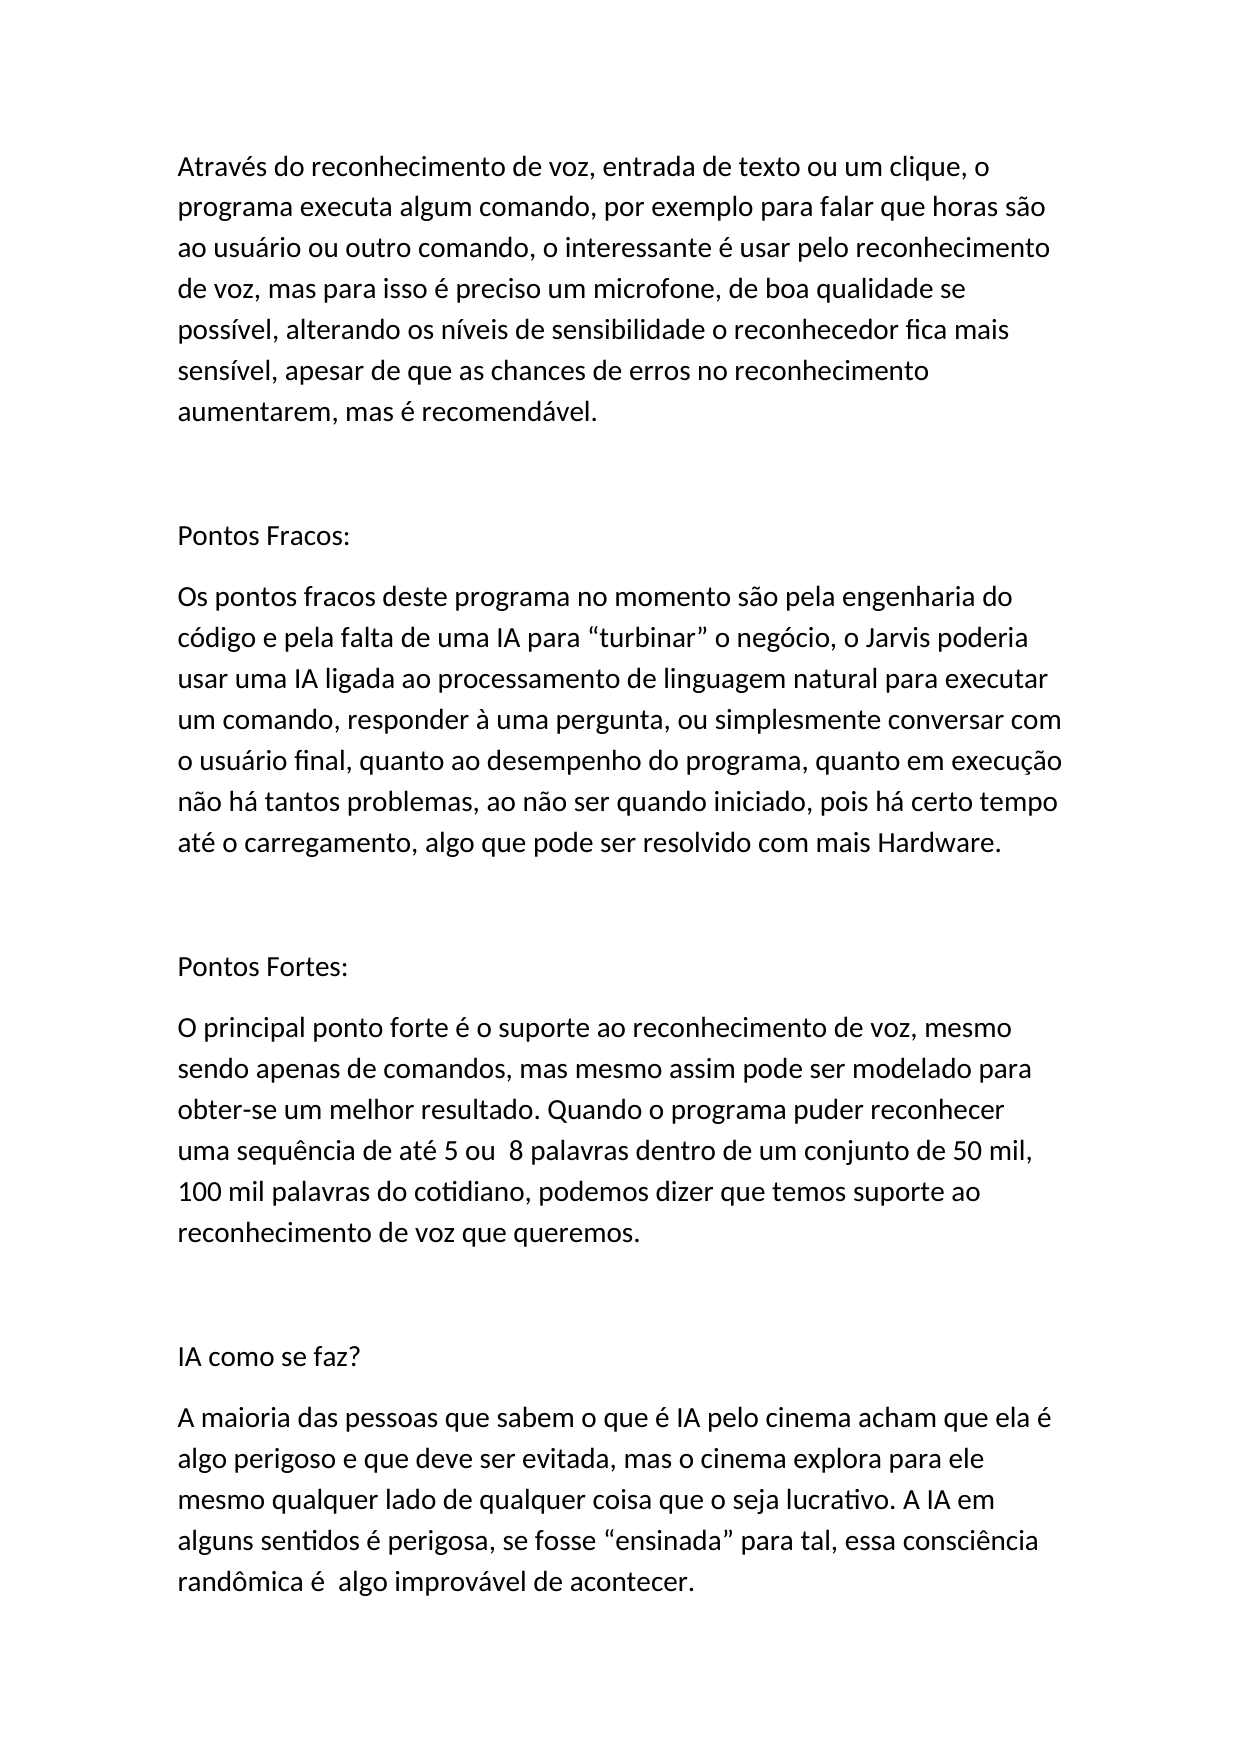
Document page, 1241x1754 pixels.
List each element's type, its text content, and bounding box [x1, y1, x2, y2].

text A maioria das pessoas que sabem o que é IA pelo cinema acham que ela é algo perigoso e que deve ser evitada, mas o cinema explora para ele mesmo qualquer lado de qualquer coisa que o seja lucrativo. A IA em alguns sentidos é perigosa, se fosse “ensinada” para tal, essa consciência randômica é algo improvável de acontecer. [177, 1399, 1063, 1599]
text Pontos Fortes: [177, 948, 1063, 983]
text IA como se faz? [177, 1338, 1063, 1373]
text Através do reconhecimento de voz, entrada de texto ou um clique, o programa executa algum comando, por exemplo para falar que horas são ao usuário ou outro comando, o interessante é usar pelo reconhecimento de voz, mas para isso é preciso um microfone, de boa qualidade se possível, alterando os níveis de sensibilidade o reconhecedor fica mais sensível, apesar de que as chances de erros no reconhecimento aumentarem, mas é recomendável. [177, 148, 1063, 429]
text Os pontos fracos deste programa no momento são pela engenharia do código e pela falta de uma IA para “turbinar” o negócio, o Jarvis poderia usar uma IA ligada ao processamento de linguagem natural para executar um comando, responder à uma pergunta, ou simplesmente conversar com o usuário final, quanto ao desempenho do programa, quanto em execução não há tantos problemas, ao não ser quando iniciado, pois há certo tempo até o carregamento, algo que pode ser resolvido com mais Hardware. [177, 578, 1063, 860]
text O principal ponto forte é o suporte ao reconhecimento de voz, mesmo sendo apenas de comandos, mas mesmo assim pode ser modelado para obter-se um melhor resultado. Quando o programa puder reconhecer uma sequência de até 5 ou 8 palavras dentro de um conjunto de 50 mil, 100 mil palavras do cotidiano, podemos dizer que temos suporte ao reconhecimento de voz que queremos. [177, 1009, 1063, 1250]
text Pontos Fracos: [177, 517, 1063, 552]
